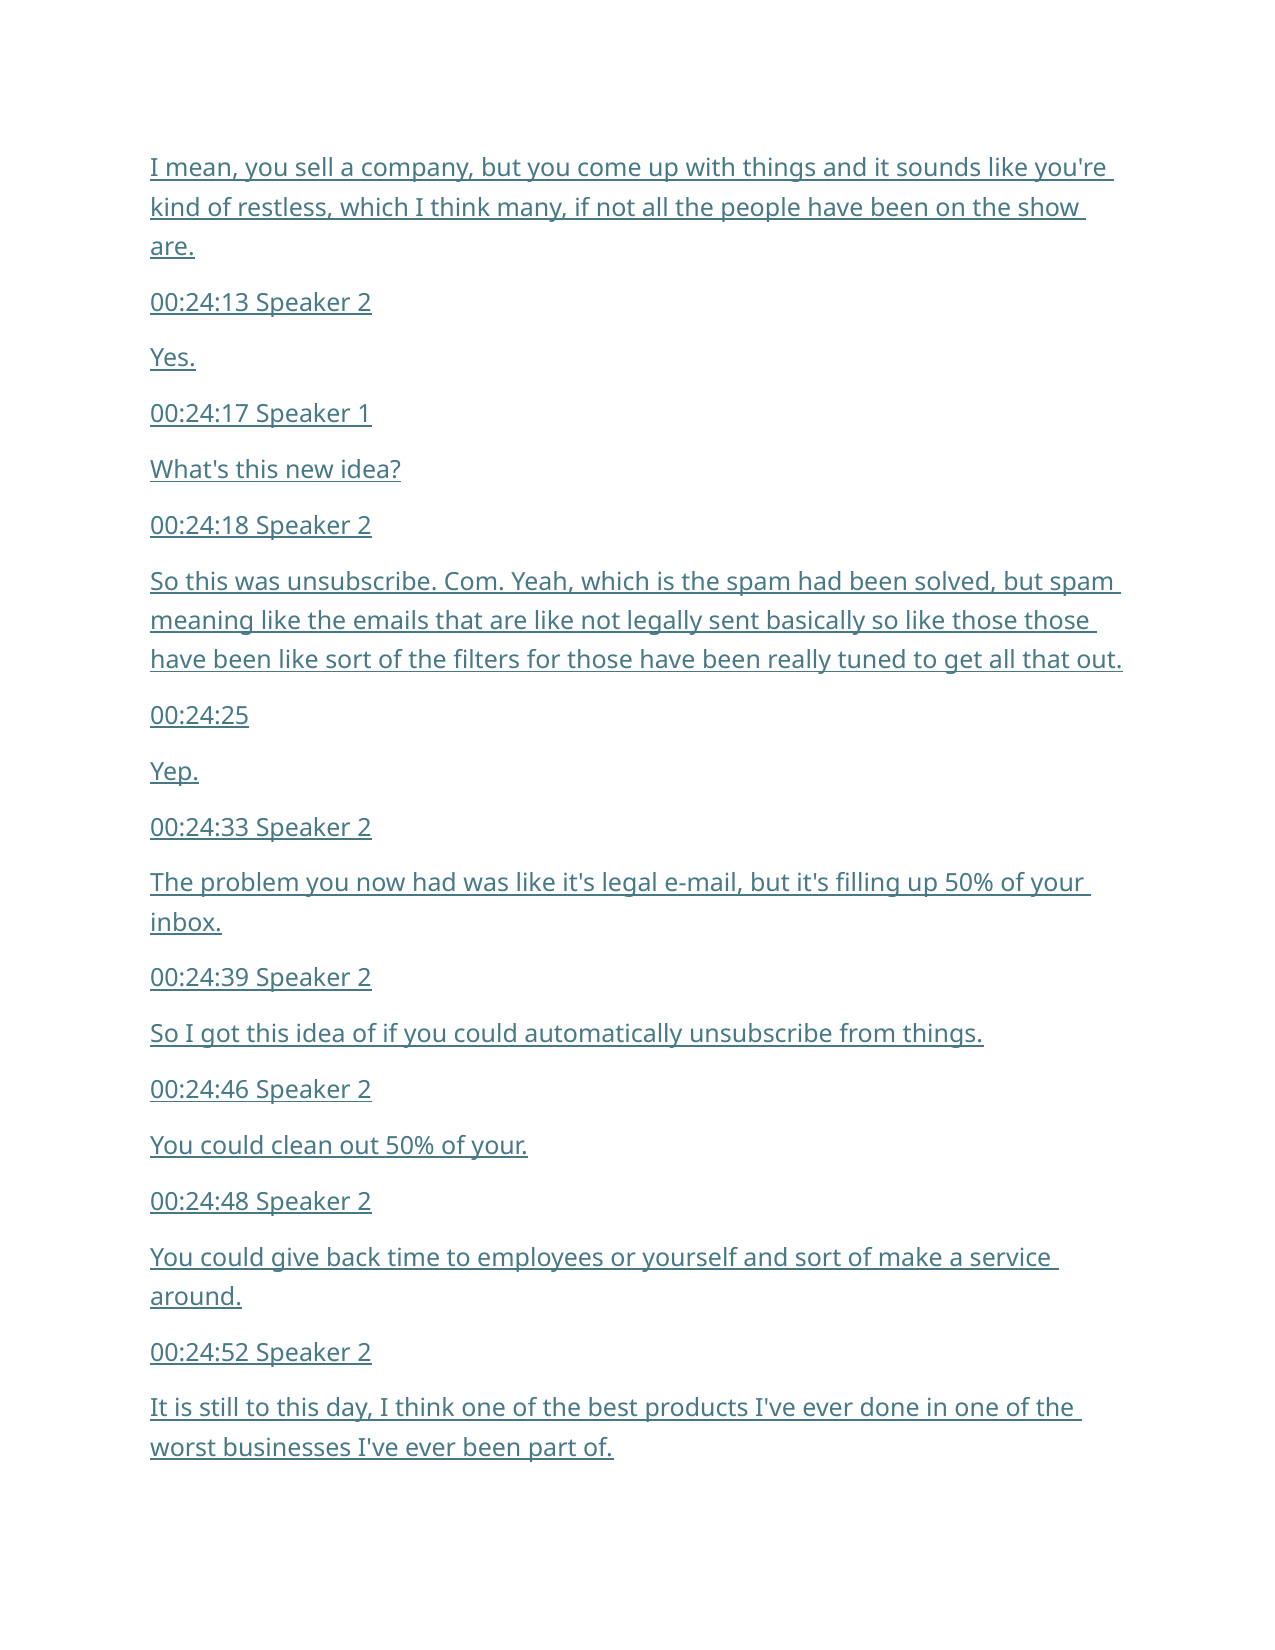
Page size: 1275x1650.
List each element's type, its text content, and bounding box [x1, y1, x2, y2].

text 00:24:17 Speaker 1 [150, 396, 1125, 430]
text So this was unsubscribe. Com. Yeah, which is the spam had been solved, but spam meaning like the emails that are like not legally sent basically so like those those have been like sort of the filters for those have been really tuned to get all that out. [150, 563, 1125, 676]
text So I got this idea of if you could automatically unsubscribe from things. [150, 1016, 1125, 1050]
text You could clean out 50% of your. [150, 1127, 1125, 1162]
text 00:24:18 Speaker 2 [150, 507, 1125, 542]
text I mean, you sell a company, but you come up with things and it sounds like you're kind of restless, which I think many, if not all the people have been on the show are. [150, 150, 1125, 262]
text You could give back time to employees or yourself and sort of make a service around. [150, 1239, 1125, 1312]
text 00:24:39 Speaker 2 [150, 960, 1125, 994]
text 00:24:25 [150, 697, 1125, 732]
text 00:24:46 Speaker 2 [150, 1072, 1125, 1106]
text What's this new idea? [150, 452, 1125, 486]
text 00:24:52 Speaker 2 [150, 1334, 1125, 1368]
text It is still to this day, I think one of the best products I've ever done in one of the worst businesses I've ever been part of. [150, 1390, 1125, 1463]
text 00:24:33 Speaker 2 [150, 809, 1125, 843]
text The problem you now had was like it's legal e-mail, but it's filling up 50% of your inbox. [150, 865, 1125, 938]
text 00:24:13 Speaker 2 [150, 284, 1125, 318]
text 00:24:48 Speaker 2 [150, 1183, 1125, 1217]
text Yep. [150, 753, 1125, 787]
text Yes. [150, 340, 1125, 374]
